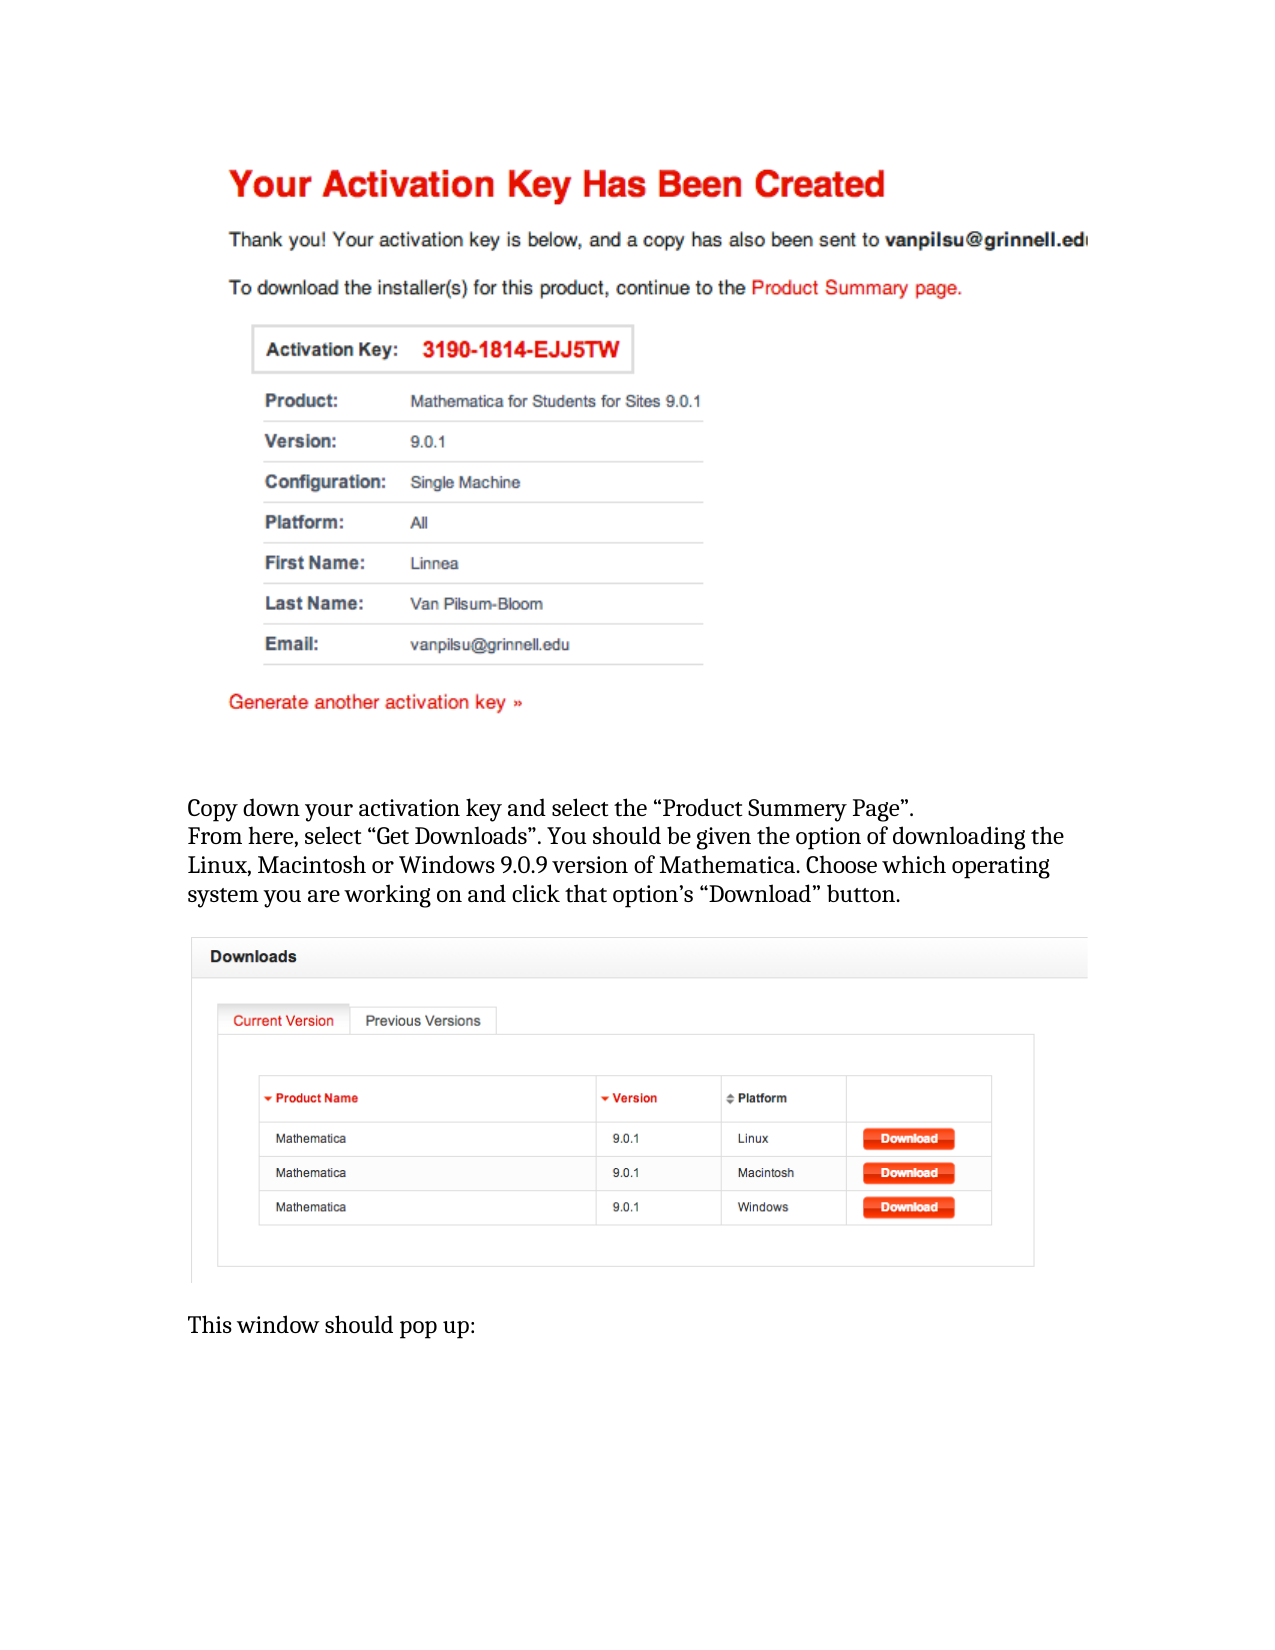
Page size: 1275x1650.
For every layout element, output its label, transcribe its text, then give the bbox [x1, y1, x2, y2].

picture [187, 150, 1088, 736]
text This window should pop up: [187, 1311, 1087, 1340]
picture [187, 937, 1088, 1283]
text From here, select “Get Downloads”. You should be given the option of downloading the Linux, Macintosh or Windows 9.0.9 version of Mathematica. Choose which operating system you are working on and click that option’s “Download” button. [187, 822, 1087, 908]
text Copy down your activation key and select the “Product Summery Page”. [187, 793, 1087, 822]
